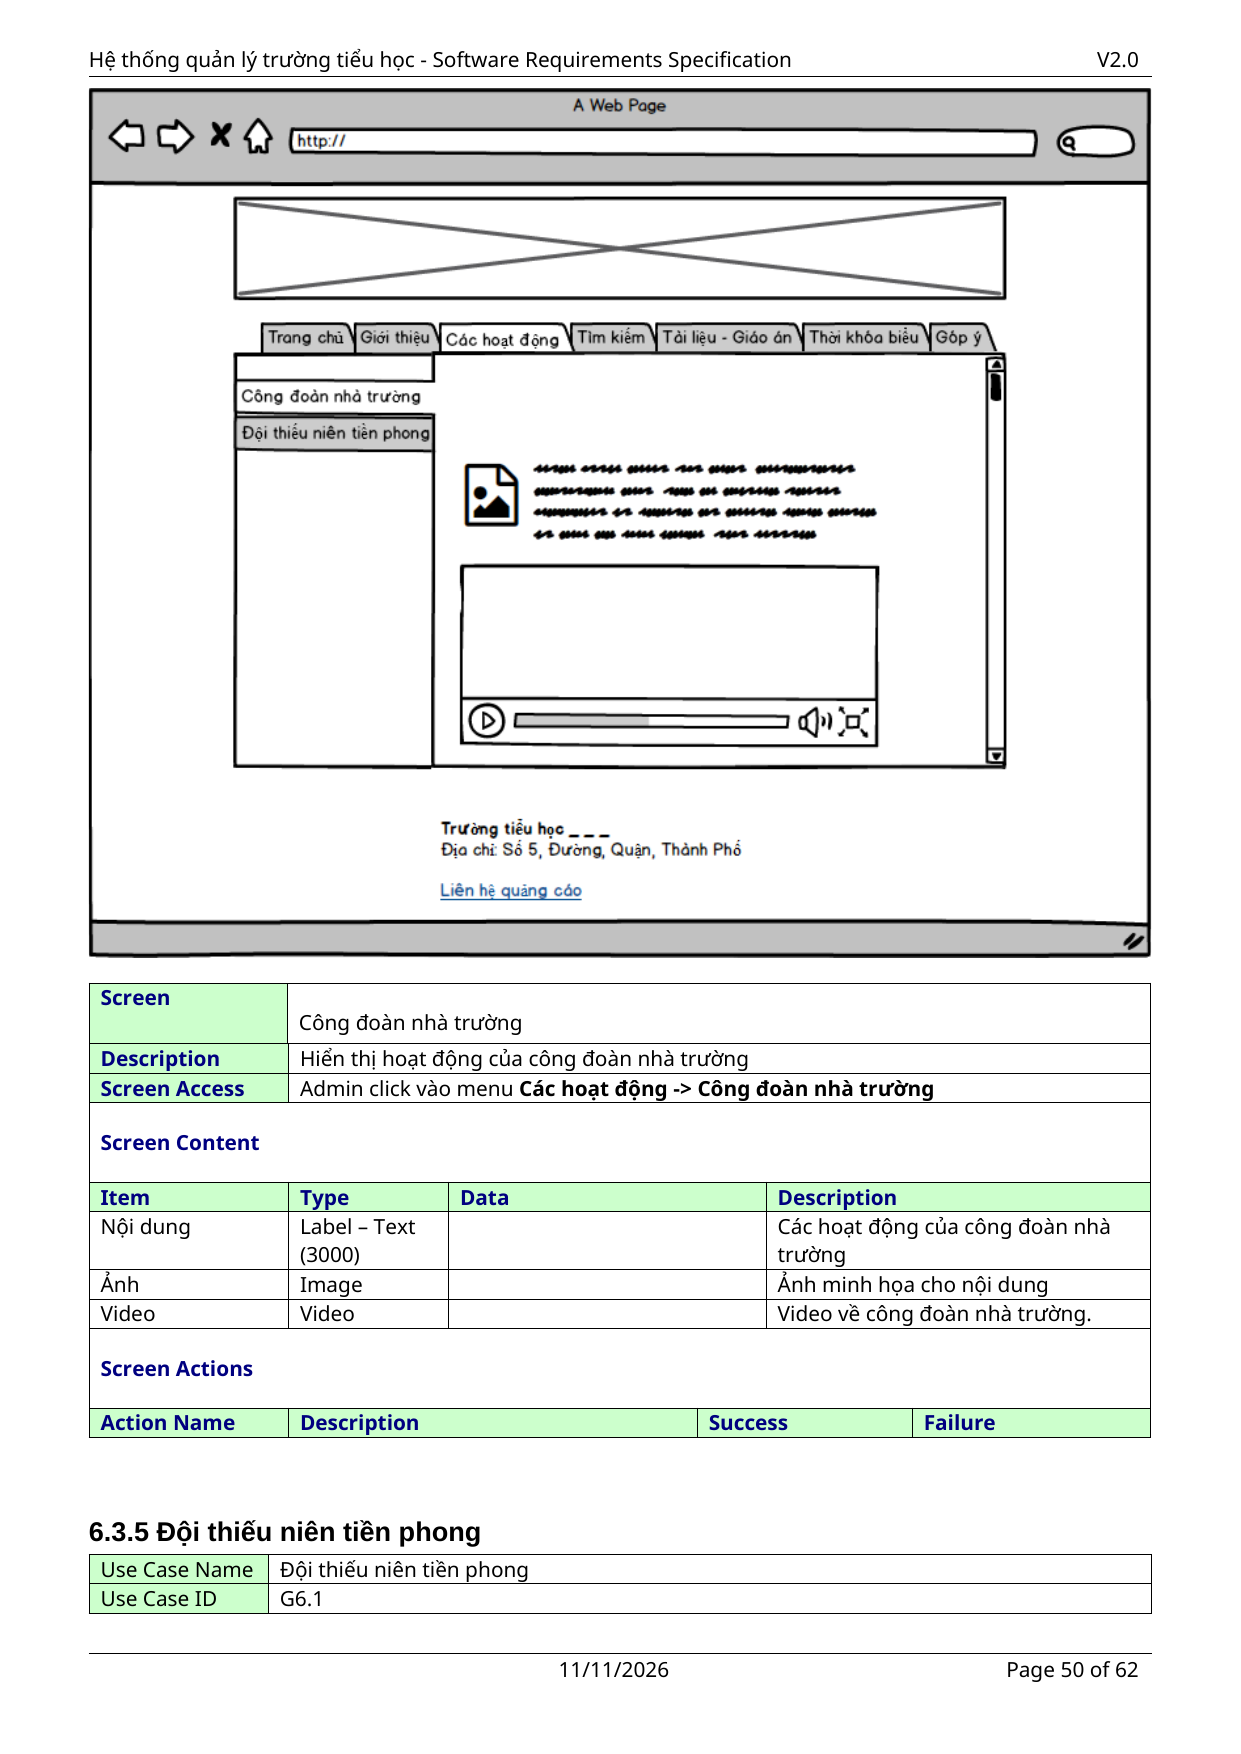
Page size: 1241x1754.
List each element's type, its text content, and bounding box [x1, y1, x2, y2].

table_cell Action Name [90, 1409, 288, 1437]
table_cell Screen Actions [90, 1329, 1150, 1407]
table_cell Description [90, 1044, 288, 1073]
table_cell Screen Access [90, 1074, 288, 1102]
table_cell Screen Content [90, 1103, 1150, 1182]
table_header Đội thiếu niên tiền phong [269, 1555, 1151, 1583]
table_cell Các hoạt động của công đoàn nhà trường [767, 1212, 1150, 1269]
table_cell Nội dung [90, 1212, 288, 1269]
table_cell Hiển thị hoạt động của công đoàn nhà trường [289, 1044, 1150, 1073]
table_cell Item [90, 1183, 288, 1211]
table_cell Video [90, 1300, 288, 1328]
table_cell Description [767, 1183, 1150, 1211]
picture [88, 88, 1152, 958]
table_cell Label – Text (3000) [289, 1212, 448, 1269]
table_header Screen [90, 984, 287, 1043]
table_cell [449, 1300, 766, 1328]
table_cell Use Case ID [90, 1584, 268, 1613]
table_cell Admin click vào menu Các hoạt động -> Công đoàn nhà trường [289, 1074, 1150, 1102]
table_cell [449, 1212, 766, 1269]
table_header Use Case Name [90, 1555, 268, 1583]
table_cell Video về công đoàn nhà trường. [767, 1300, 1150, 1328]
table_cell Failure [913, 1409, 1150, 1437]
table_cell Description [289, 1409, 697, 1437]
table_cell G6.1 [269, 1584, 1151, 1613]
table_cell Type [289, 1183, 448, 1211]
table_cell [449, 1270, 766, 1298]
table_cell Success [698, 1409, 912, 1437]
table_cell Ảnh minh họa cho nội dung [767, 1270, 1150, 1298]
table_cell Data [449, 1183, 766, 1211]
subtitle Đội thiếu niên tiền phong [89, 1516, 1152, 1548]
table_header Công đoàn nhà trường [288, 984, 1150, 1043]
table_cell Image [289, 1270, 448, 1298]
table_cell Video [289, 1300, 448, 1328]
table_cell Ảnh [90, 1270, 288, 1298]
